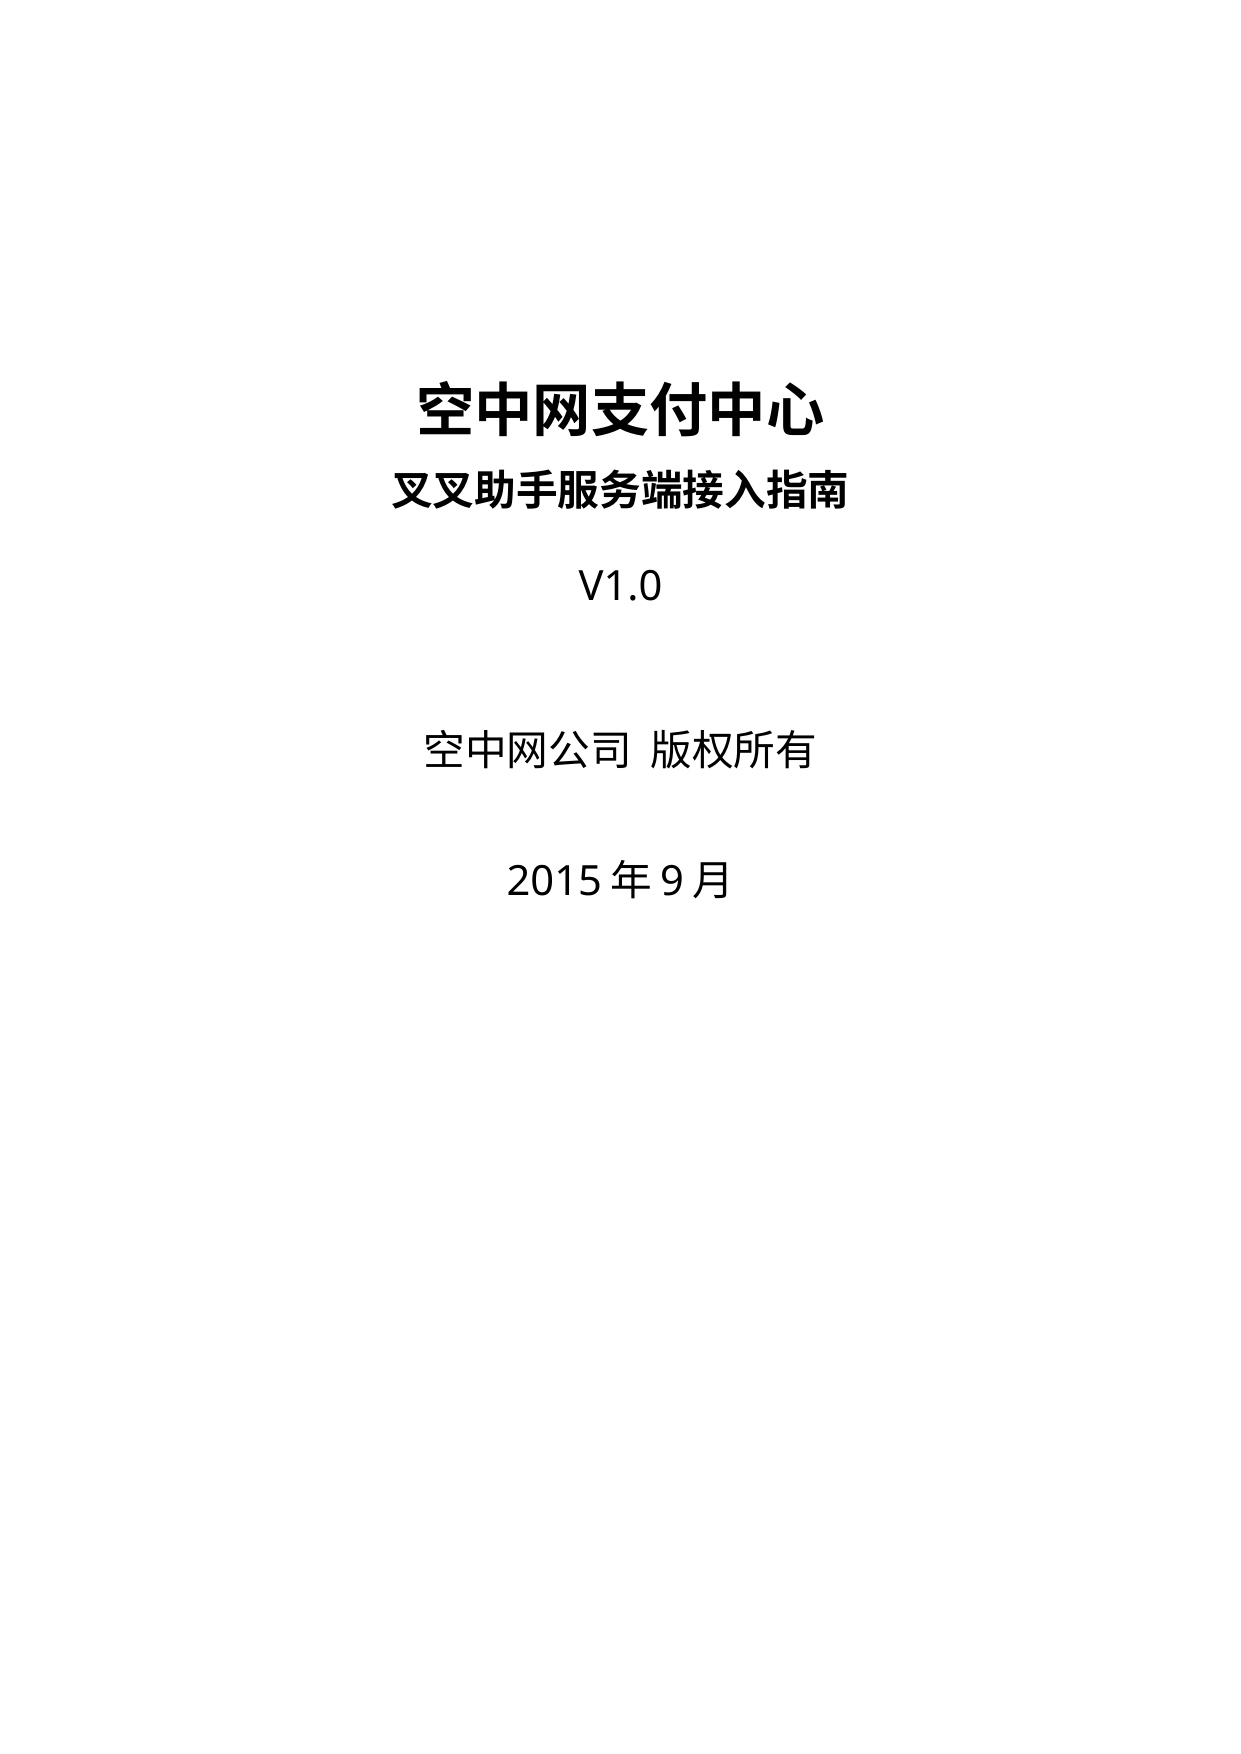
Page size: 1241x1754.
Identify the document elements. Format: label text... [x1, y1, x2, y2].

text 空中网支付中心 [187, 357, 1053, 454]
text V1.0 [187, 552, 1053, 617]
text 空中网公司 版权所有 [187, 714, 1053, 779]
text 2015年9月 [187, 844, 1053, 909]
text 叉叉助手服务端接入指南 [187, 454, 1053, 519]
